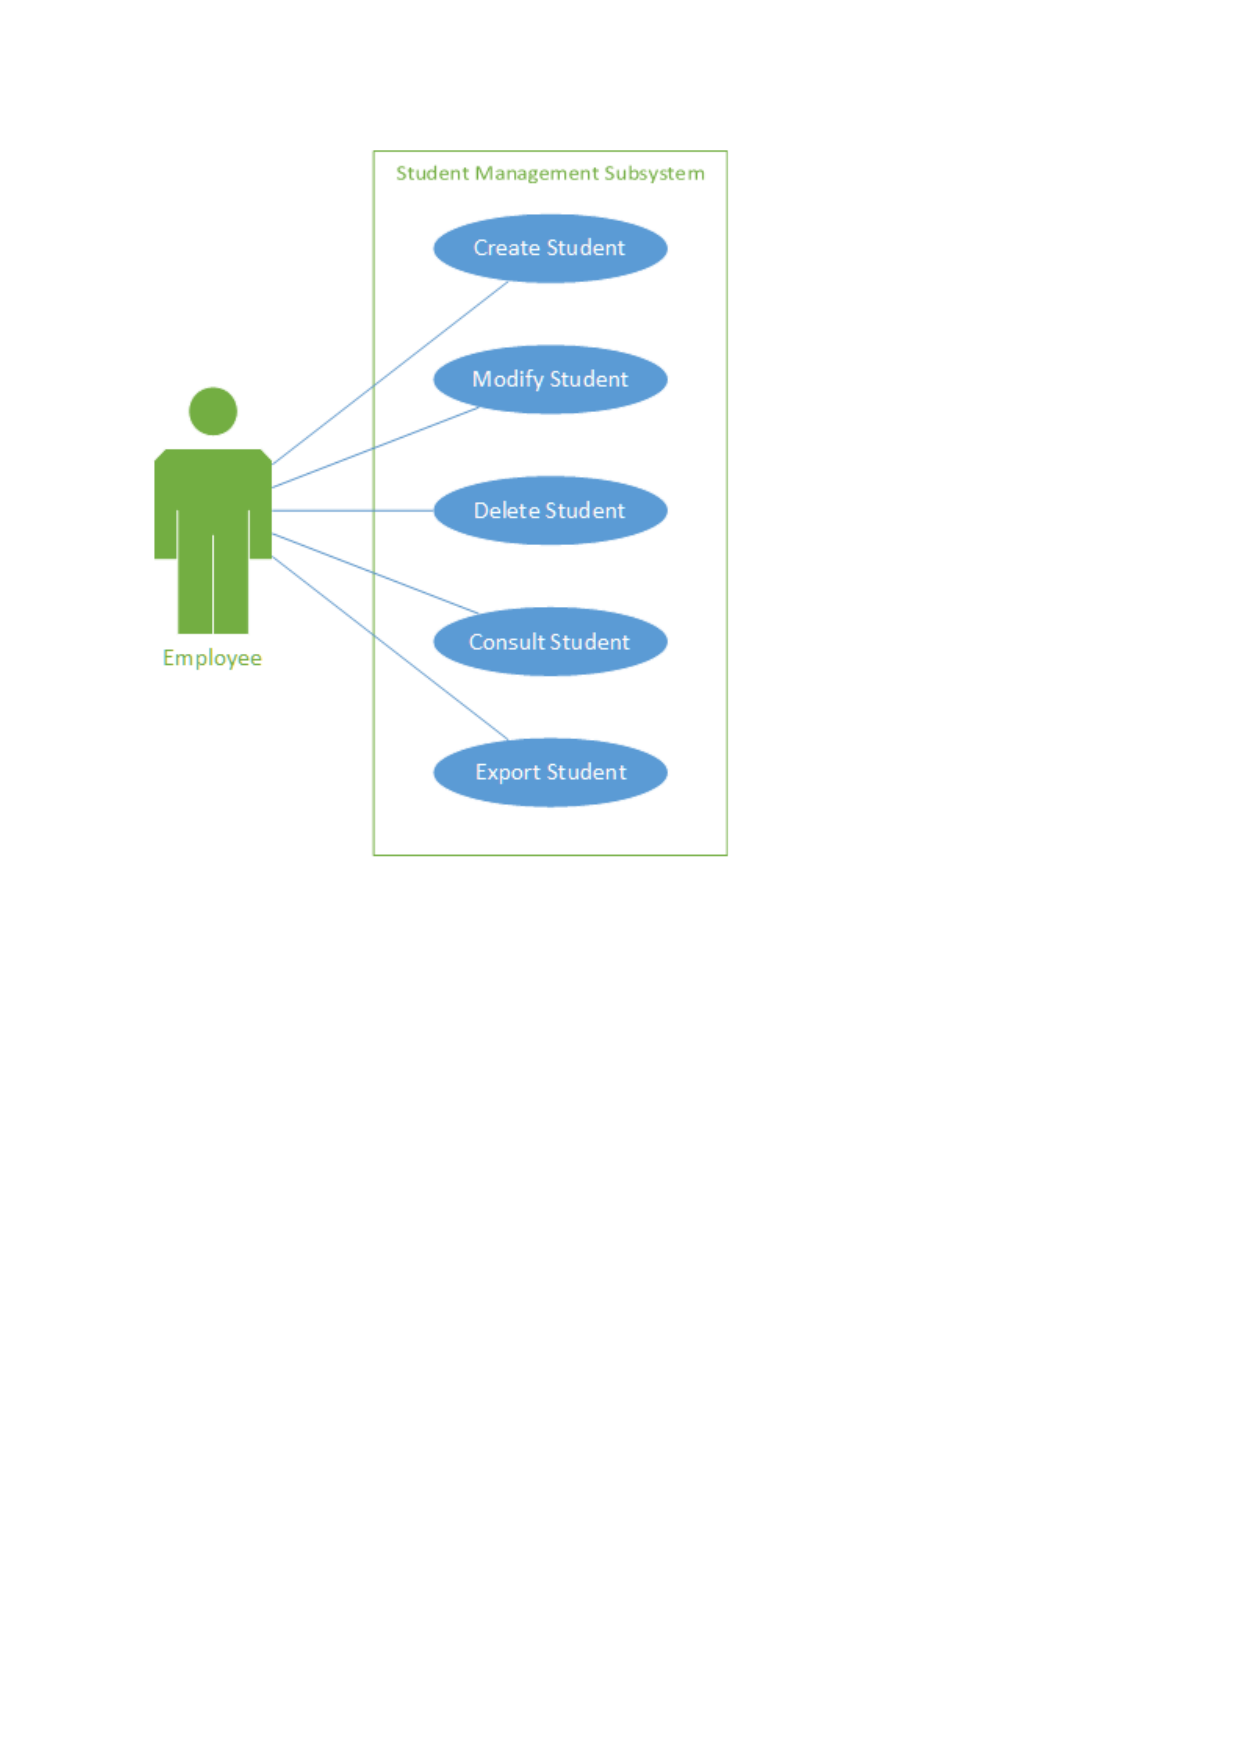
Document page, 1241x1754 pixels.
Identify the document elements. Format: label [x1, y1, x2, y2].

picture [150, 150, 729, 858]
